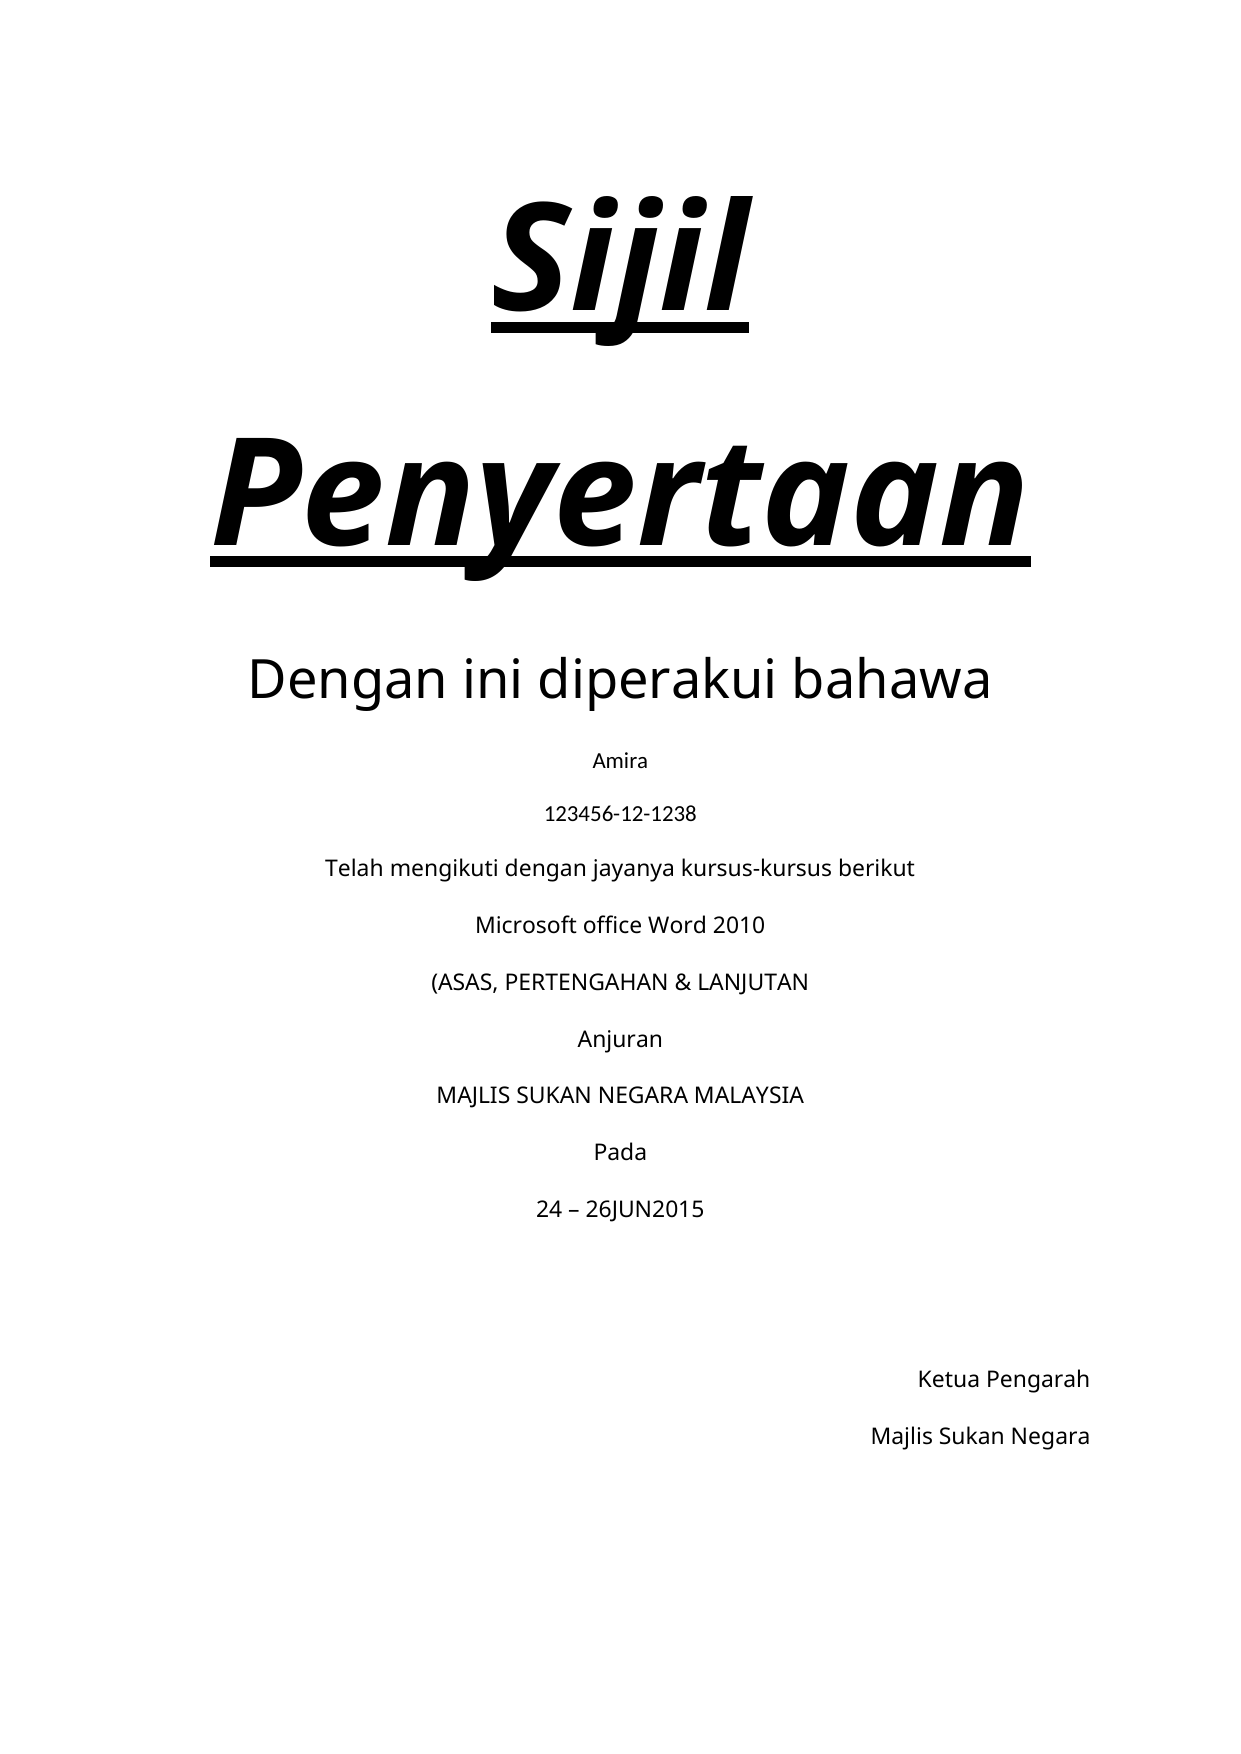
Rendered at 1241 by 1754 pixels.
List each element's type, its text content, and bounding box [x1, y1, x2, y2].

text 24 – 26JUN2015 [150, 1193, 1090, 1224]
text 123456-12-1238 [150, 799, 1090, 827]
text Dengan ini diperakui bahawa [150, 641, 1090, 714]
text Amira [150, 746, 1090, 774]
text Pada [150, 1136, 1090, 1167]
text Sijil Penyertaan [150, 150, 1090, 589]
text Ketua Pengarah [150, 1363, 1090, 1394]
text Majlis Sukan Negara [150, 1420, 1090, 1451]
text (ASAS, PERTENGAHAN & LANJUTAN [150, 966, 1090, 997]
text Telah mengikuti dengan jayanya kursus-kursus berikut [150, 852, 1090, 883]
text MAJLIS SUKAN NEGARA MALAYSIA [150, 1079, 1090, 1111]
text Microsoft office Word 2010 [150, 909, 1090, 940]
text Anjuran [150, 1023, 1090, 1054]
